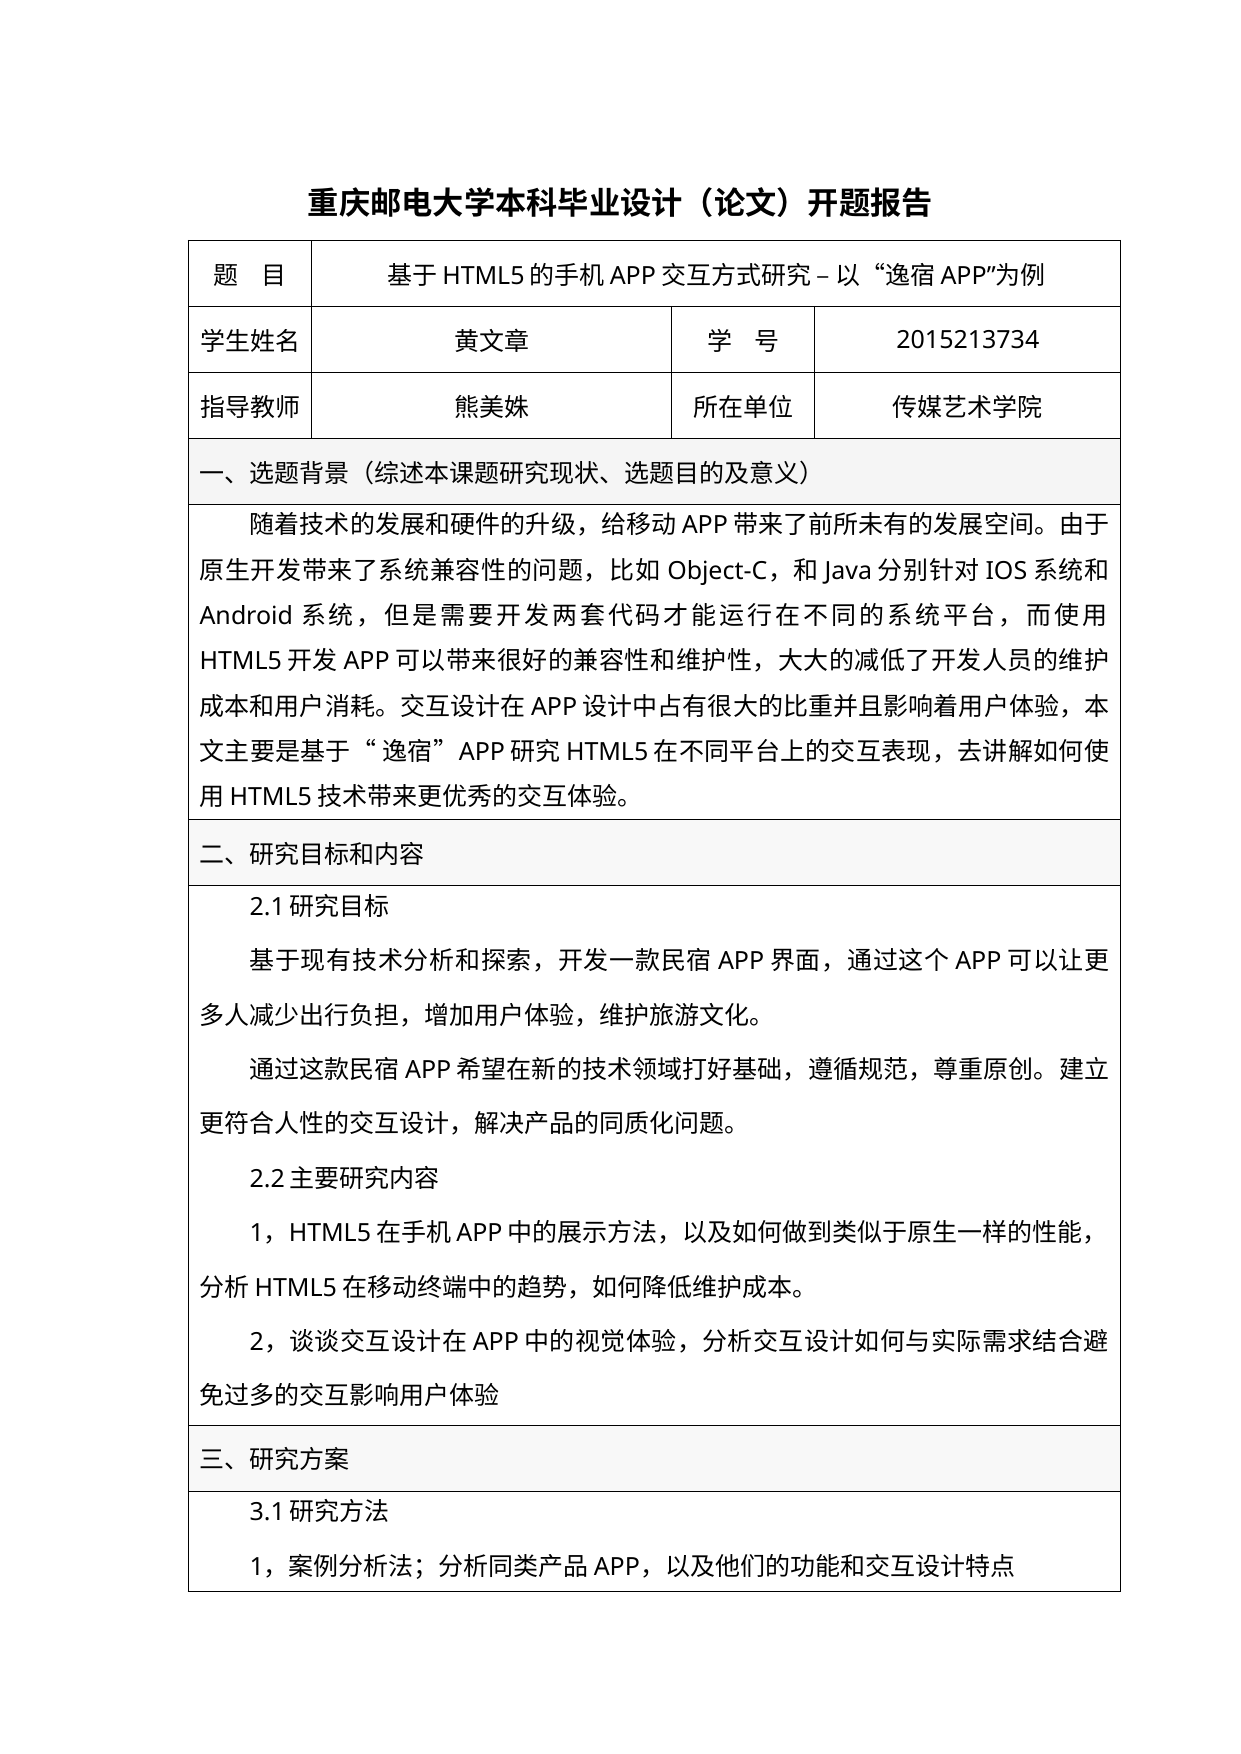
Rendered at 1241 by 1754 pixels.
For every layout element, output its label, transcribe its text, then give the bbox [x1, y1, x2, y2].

table_cell 学生姓名 [189, 307, 311, 372]
table_cell 2015213734 [815, 307, 1120, 372]
table_cell 黄文章 [312, 307, 671, 372]
table_cell 2.1研究目标 基于现有技术分析和探索，开发一款民宿APP界面，通过这个APP可以让更多人减少出行负担，增加用户体验，维护旅游文化。 通过这款民宿APP希望在新的技术领域打好基础，遵循规范，尊重原创。建立更符合人性的交互设计，解决产品的同质化问题。 2.2主要研究内容 1，HTML5在手机APP中的展示方法，以及如何做到类似于原生一样的性能，分析HTML5在移动终端中的趋势，如何降低维护成本。 2，谈谈交互设计在APP中的视觉体验，分析交互设计如何与实际需求结合避免过多的交互影响用户体验 [189, 886, 1120, 1424]
table_header 题 目 [189, 241, 311, 306]
table_cell 随着技术的发展和硬件的升级，给移动APP带来了前所未有的发展空间。由于原生开发带来了系统兼容性的问题，比如Object-C，和Java分别针对IOS系统和Android系统，但是需要开发两套代码才能运行在不同的系统平台，而使用HTML5开发APP可以带来很好的兼容性和维护性，大大的减低了开发人员的维护成本和用户消耗。交互设计在APP设计中占有很大的比重并且影响着用户体验，本文主要是基于“ 逸宿”APP研究HTML5在不同平台上的交互表现，去讲解如何使用HTML5技术带来更优秀的交互体验。 [189, 505, 1120, 819]
table_cell 一、选题背景（综述本课题研究现状、选题目的及意义） [189, 439, 1120, 504]
table_cell 二、研究目标和内容 [189, 820, 1120, 885]
table_header 基于HTML5的手机APP交互方式研究 – 以“逸宿APP”为例 [312, 241, 1120, 306]
table_cell 指导教师 [189, 373, 311, 438]
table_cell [189, 1492, 1120, 1591]
table_cell 三、研究方案 [189, 1426, 1120, 1491]
table_cell 熊美姝 [312, 373, 671, 438]
text 重庆邮电大学本科毕业设计（论文）开题报告 [187, 178, 1053, 223]
table_cell 学 号 [672, 307, 814, 372]
table_cell 传媒艺术学院 [815, 373, 1120, 438]
table_cell 所在单位 [672, 373, 814, 438]
